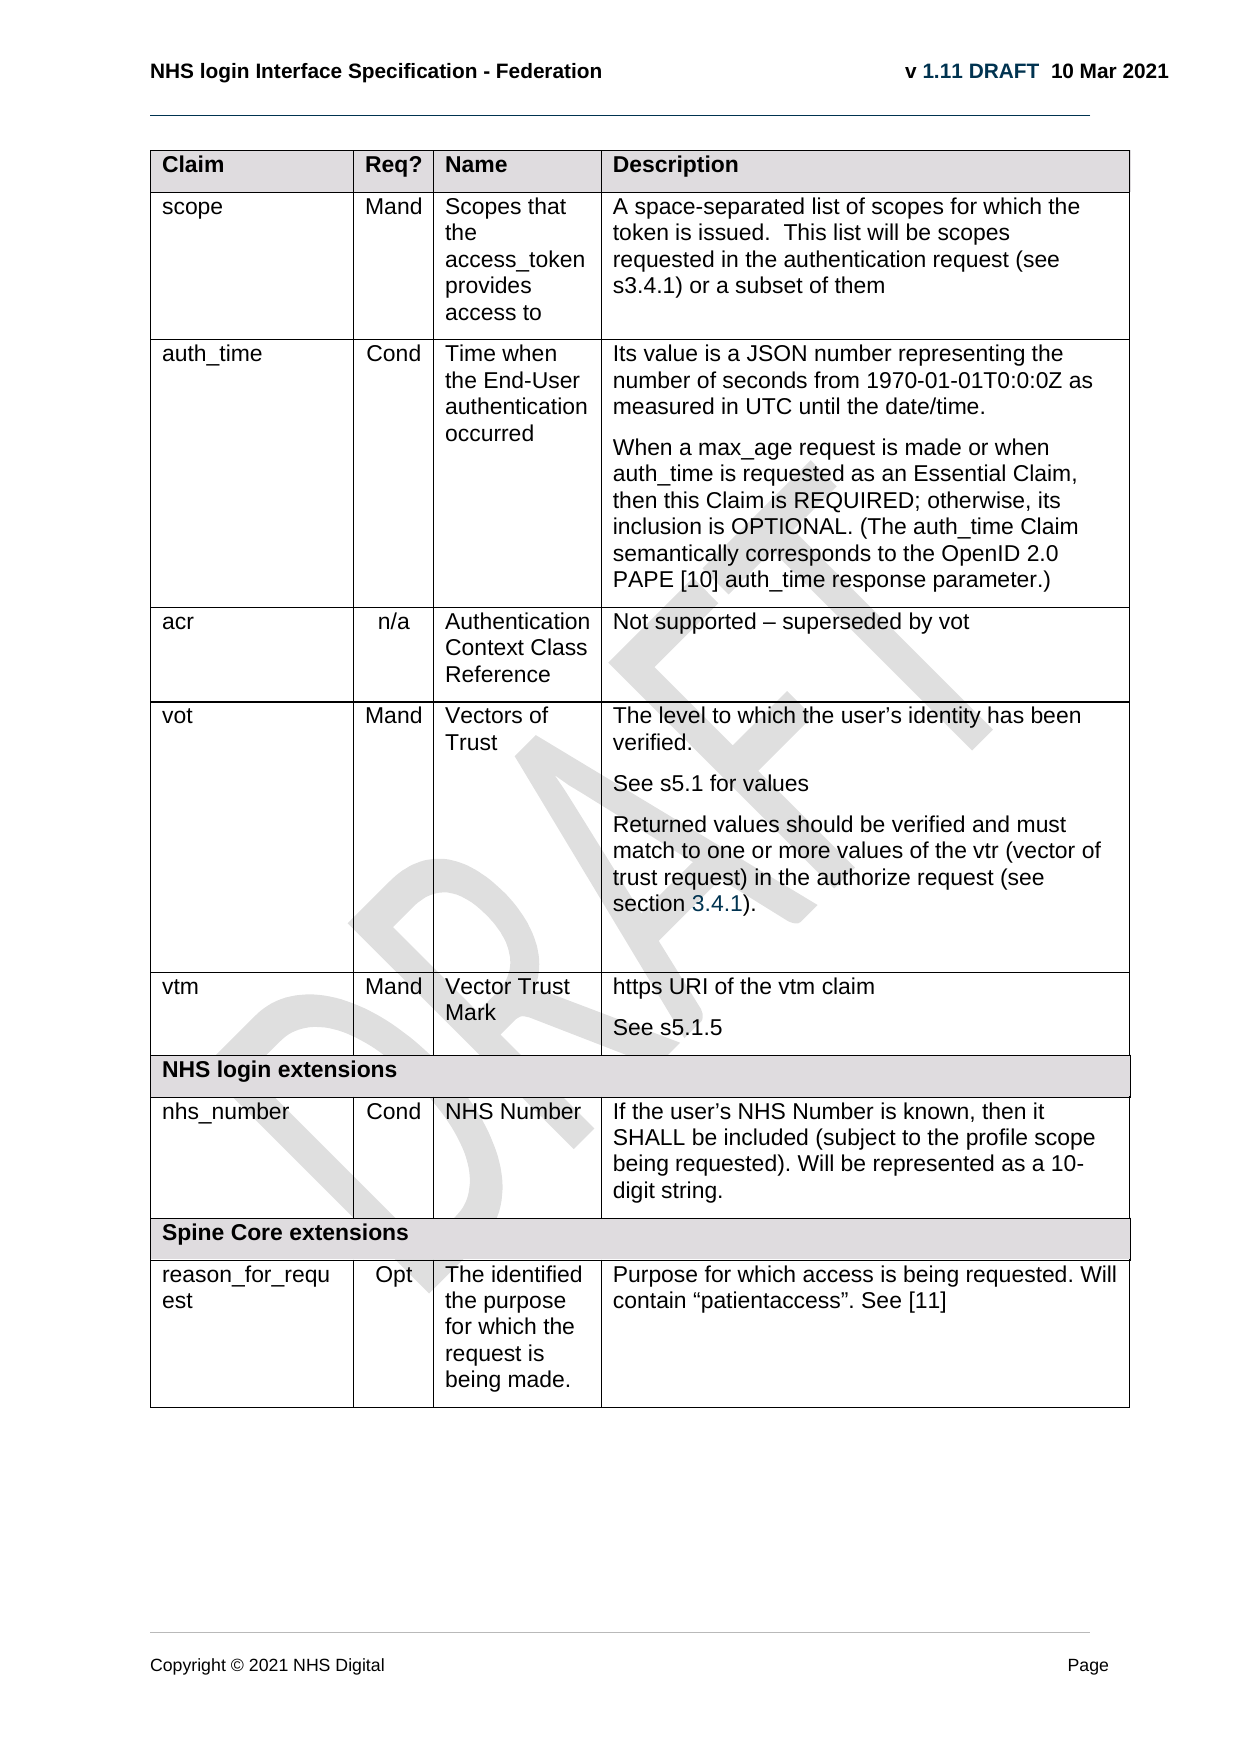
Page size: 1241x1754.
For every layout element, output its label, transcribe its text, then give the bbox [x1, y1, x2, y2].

table_cell nhs_number [151, 1098, 353, 1218]
table_cell Mand [354, 703, 433, 972]
table_cell Time when the End-User authentication occurred [434, 340, 601, 607]
table_cell Mand [354, 973, 433, 1054]
table_cell Scopes that the access_token provides access to [434, 193, 601, 339]
table_cell Not supported – superseded by vot [602, 608, 1129, 701]
table_cell The identified the purpose for which the request is being made. [434, 1261, 601, 1407]
table_cell vtm [151, 973, 353, 1054]
table_cell Cond [354, 1098, 433, 1218]
table_cell https URI of the vtm claim See s5.1.5 [602, 973, 1129, 1054]
table_cell NHS Number [434, 1098, 601, 1218]
table_cell NHS login extensions [151, 1056, 1130, 1097]
table_header Name [434, 151, 601, 192]
table_cell reason_for_request [151, 1261, 353, 1407]
table_cell acr [151, 608, 353, 701]
table_cell Its value is a JSON number representing the number of seconds from 1970-01-01T0:0:0Z as measured in UTC until the date/time. When a max_age request is made or when auth_time is requested as an Essential Claim, then this Claim is REQUIRED; otherwise, its inclusion is OPTIONAL. (The auth_time Claim semantically corresponds to the OpenID 2.0 PAPE auth_time response parameter.) [602, 340, 1129, 607]
table_cell Spine Core extensions [151, 1219, 1130, 1259]
table_cell The level to which the user’s identity has been verified. See s5.1 for values Returned values should be verified and must match to one or more values of the vtr (vector of trust request) in the authorize request (see section 3.4.1). [602, 703, 1129, 972]
table_cell n/a [354, 608, 433, 701]
table_cell Authentication Context Class Reference [434, 608, 601, 701]
table_cell auth_time [151, 340, 353, 607]
table_header Req? [354, 151, 433, 192]
table_header Claim [151, 151, 353, 192]
table_cell A space-separated list of scopes for which the token is issued. This list will be scopes requested in the authentication request (see s3.4.1) or a subset of them [602, 193, 1129, 339]
table_cell vot [151, 703, 353, 972]
table_cell Opt [354, 1261, 433, 1407]
table_cell Vectors of Trust [434, 703, 601, 972]
table_cell Purpose for which access is being requested. Will contain “patientaccess”. See [602, 1261, 1129, 1407]
table_cell If the user’s NHS Number is known, then it SHALL be included (subject to the profile scope being requested). Will be represented as a 10-digit string. [602, 1098, 1129, 1218]
table_cell Mand [354, 193, 433, 339]
table_header Description [602, 151, 1129, 192]
table_cell scope [151, 193, 353, 339]
table_cell Vector Trust Mark [434, 973, 601, 1054]
table_cell Cond [354, 340, 433, 607]
